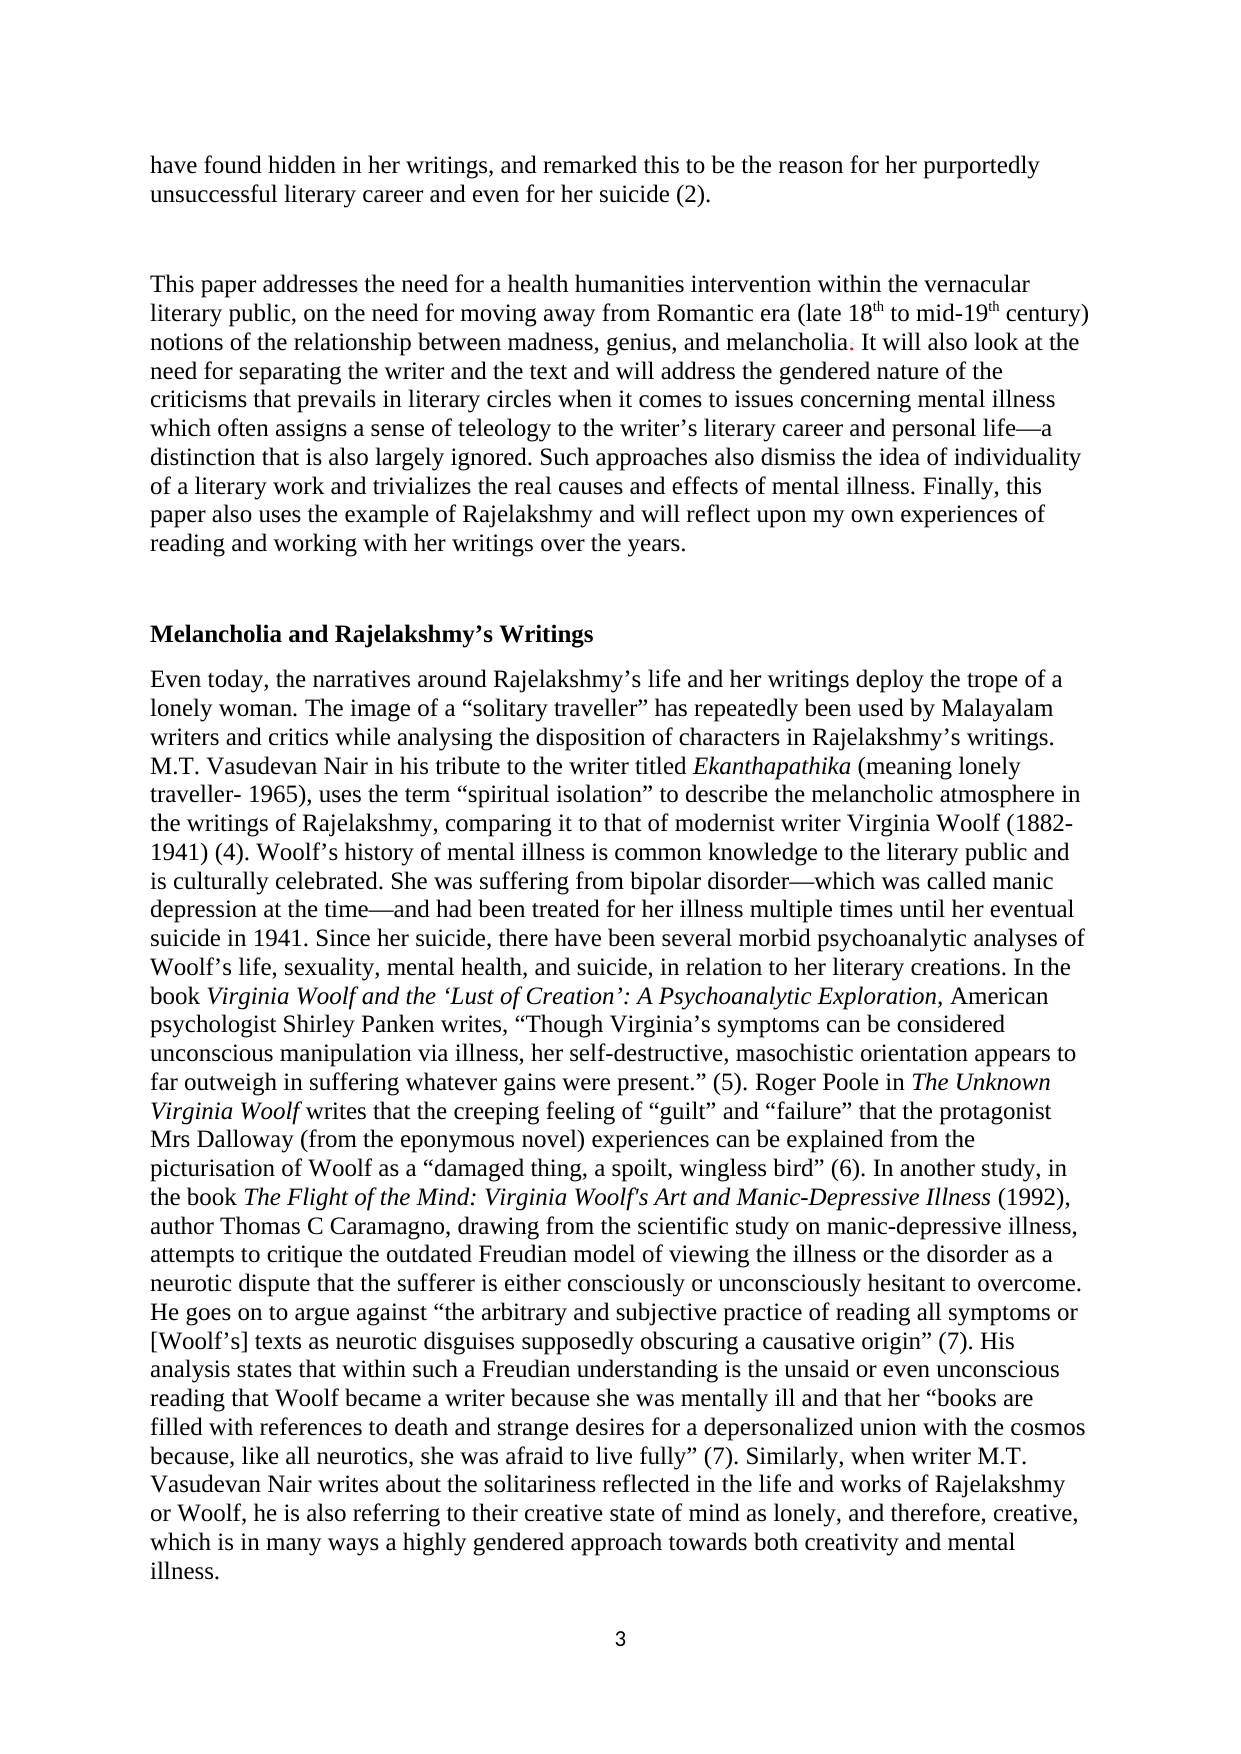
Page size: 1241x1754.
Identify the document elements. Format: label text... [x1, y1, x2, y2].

text This paper addresses the need for a health humanities intervention within the vernacular literary public, on the need for moving away from Romantic era (late 18th to mid-19th century) notions of the relationship between madness, genius, and melancholia. It will also look at the need for separating the writer and the text and will address the gendered nature of the criticisms that prevails in literary circles when it comes to issues concerning mental illness which often assigns a sense of teleology to the writer’s literary career and personal life—a distinction that is also largely ignored. Such approaches also dismiss the idea of individuality of a literary work and trivializes the real causes and effects of mental illness. Finally, this paper also uses the example of Rajelakshmy and will reflect upon my own experiences of reading and working with her writings over the years. [150, 269, 1090, 557]
text Melancholia and Rajelakshmy’s Writings [150, 619, 1090, 648]
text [150, 150, 1090, 207]
text Even today, the narratives around Rajelakshmy’s life and her writings deploy the trope of a lonely woman. The image of a “solitary traveller” has repeatedly been used by Malayalam writers and critics while analysing the disposition of characters in Rajelakshmy’s writings. M.T. Vasudevan Nair in his tribute to the writer titled Ekanthapathika (meaning lonely traveller- 1965), uses the term “spiritual isolation” to describe the melancholic atmosphere in the writings of Rajelakshmy, comparing it to that of modernist writer Virginia Woolf (1882-1941) (4). Woolf’s history of mental illness is common knowledge to the literary public and is culturally celebrated. She was suffering from bipolar disorder—which was called manic depression at the time—and had been treated for her illness multiple times until her eventual suicide in 1941. Since her suicide, there have been several morbid psychoanalytic analyses of Woolf’s life, sexuality, mental health, and suicide, in relation to her literary creations. In the book Virginia Woolf and the ‘Lust of Creation’: A Psychoanalytic Exploration, American psychologist Shirley Panken writes, “Though Virginia’s symptoms can be considered unconscious manipulation via illness, her self-destructive, masochistic orientation appears to far outweigh in suffering whatever gains were present.” (5). Roger Poole in The Unknown Virginia Woolf writes that the creeping feeling of “guilt” and “failure” that the protagonist Mrs Dalloway (from the eponymous novel) experiences can be explained from the picturisation of Woolf as a “damaged thing, a spoilt, wingless bird” (6). In another study, in the book The Flight of the Mind: Virginia Woolf's Art and Manic-Depressive Illness (1992), author Thomas C Caramagno, drawing from the scientific study on manic-depressive illness, attempts to critique the outdated Freudian model of viewing the illness or the disorder as a neurotic dispute that the sufferer is either consciously or unconsciously hesitant to overcome. He goes on to argue against “the arbitrary and subjective practice of reading all symptoms or [Woolf’s] texts as neurotic disguises supposedly obscuring a causative origin” (7). His analysis states that within such a Freudian understanding is the unsaid or even unconscious reading that Woolf became a writer because she was mentally ill and that her “books are filled with references to death and strange desires for a depersonalized union with the cosmos because, like all neurotics, she was afraid to live fully” (7). Similarly, when writer M.T. Vasudevan Nair writes about the solitariness reflected in the life and works of Rajelakshmy or Woolf, he is also referring to their creative state of mind as lonely, and therefore, creative, which is in many ways a highly gendered approach towards both creativity and mental illness. [150, 664, 1090, 1584]
